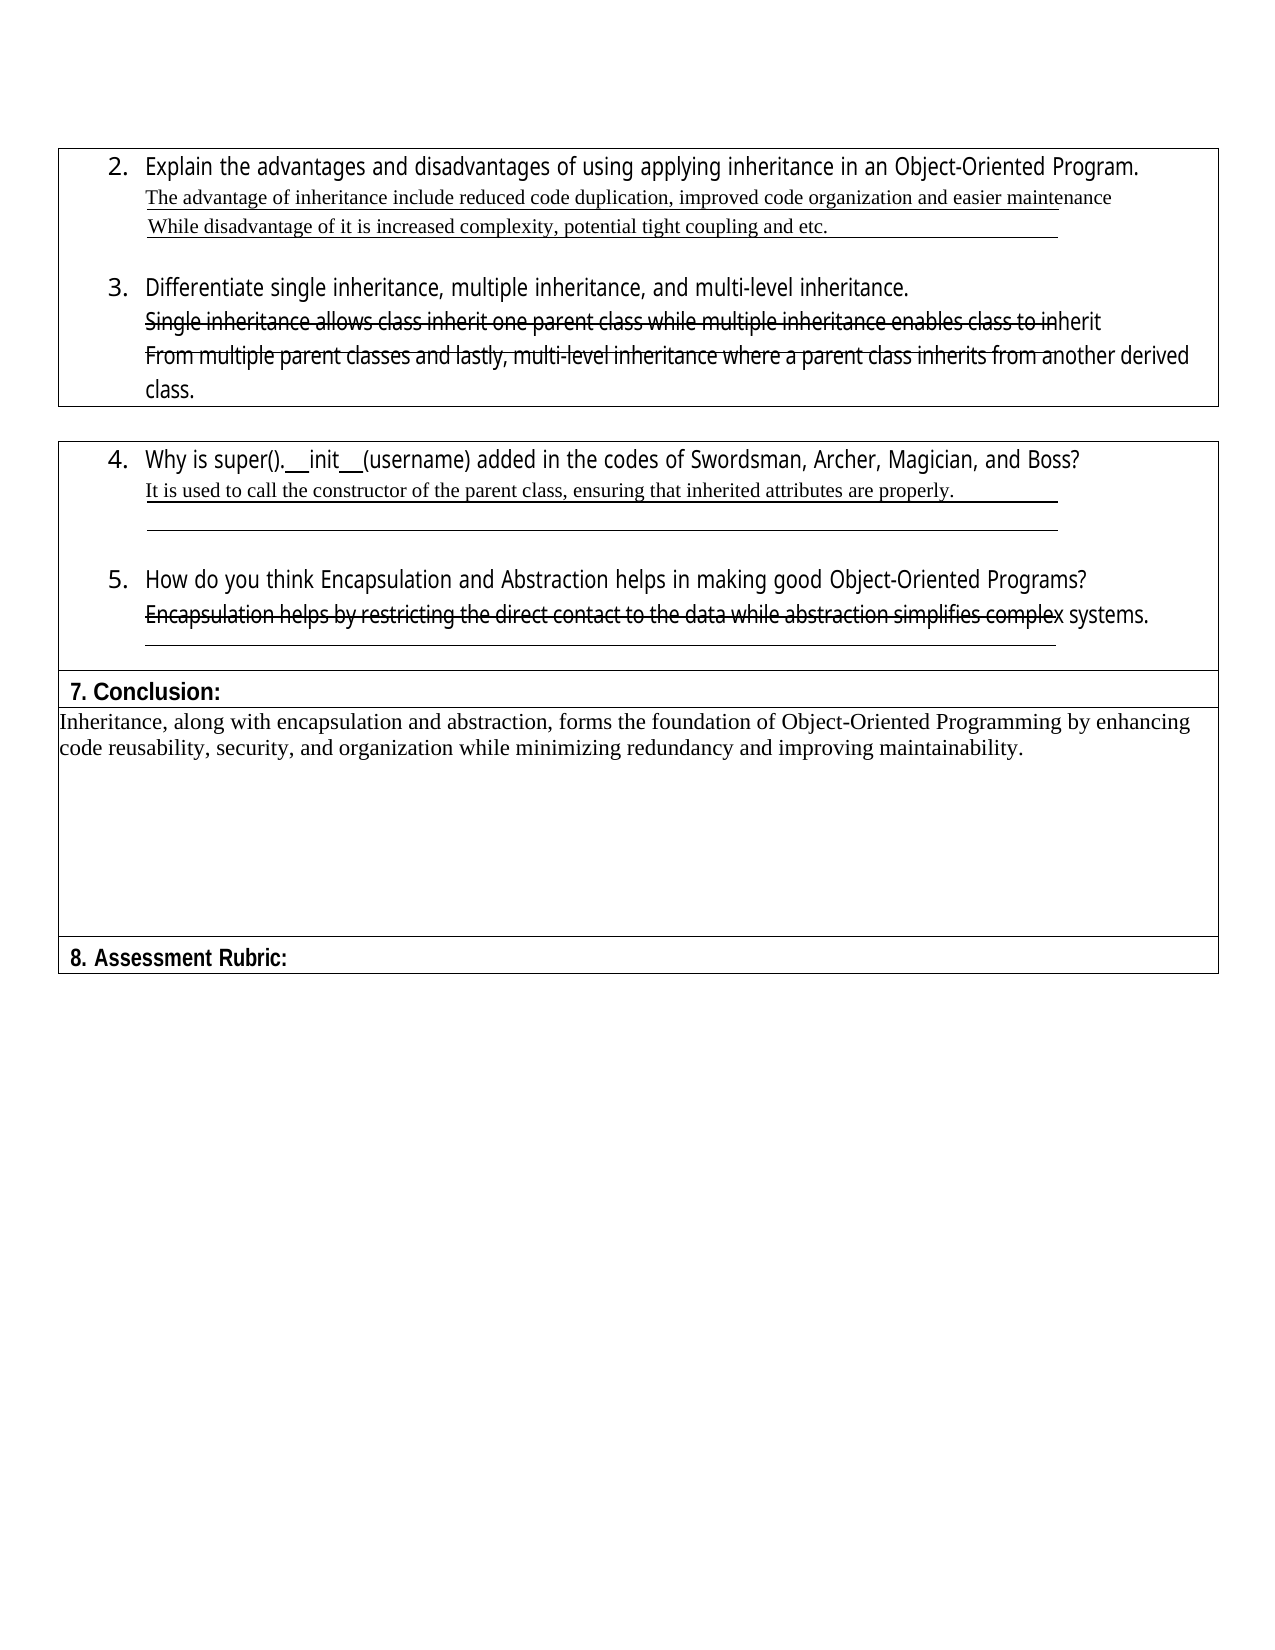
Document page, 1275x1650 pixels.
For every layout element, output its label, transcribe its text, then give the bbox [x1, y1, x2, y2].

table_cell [59, 149, 1218, 406]
table_cell Inheritance, along with encapsulation and abstraction, forms the foundation of Object-Oriented Programming by enhancing code reusability, security, and organization while minimizing redundancy and improving maintainability. [59, 708, 1218, 936]
table_cell 7. Conclusion: [59, 671, 1218, 707]
table_header Why is super(). init (username) added in the codes of Swordsman, Archer, Magician, and Boss? It is used to call the constructor of the parent class, ensuring that inherited attributes are properly. How do you think Encapsulation and Abstraction helps in making good Object-Oriented Programs? Encapsulation helps by restricting the direct contact to the data while abstraction simplifies complex systems. [59, 442, 1218, 670]
table_cell 8. Assessment Rubric: [59, 937, 1218, 973]
